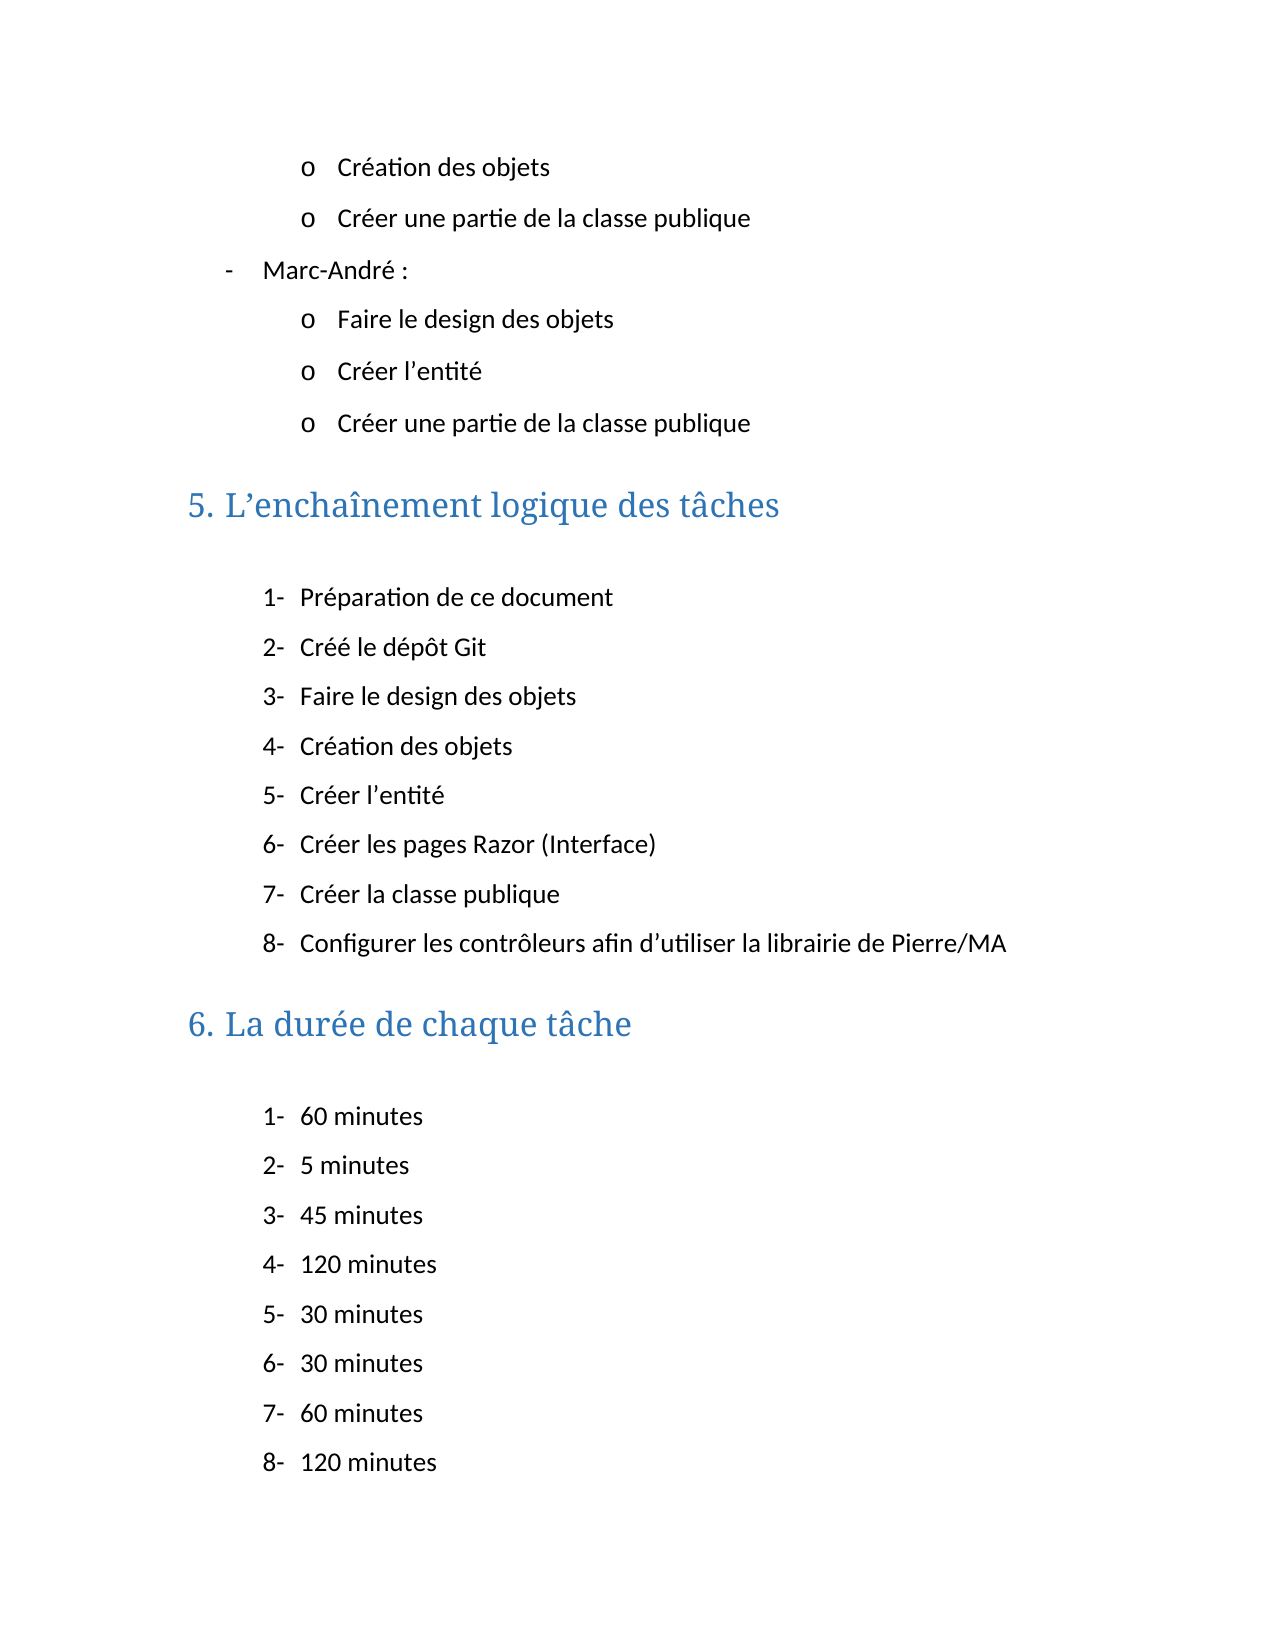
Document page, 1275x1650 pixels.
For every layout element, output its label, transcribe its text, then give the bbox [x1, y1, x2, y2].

list 5 minutes [262, 1148, 1125, 1181]
list Créer une partie de la classe publique [300, 202, 1125, 236]
list Créer la classe publique [262, 877, 1125, 910]
list 45 minutes [262, 1198, 1125, 1231]
list Configurer les contrôleurs afin d’utiliser la librairie de Pierre/MA [262, 927, 1125, 959]
list Créer une partie de la classe publique [300, 406, 1125, 440]
subtitle La durée de chaque tâche [187, 1001, 1125, 1095]
list Création des objets [262, 729, 1125, 762]
list 30 minutes [262, 1346, 1125, 1379]
list 120 minutes [262, 1445, 1125, 1478]
list 30 minutes [262, 1297, 1125, 1330]
list Faire le design des objets [300, 303, 1125, 337]
list Préparation de ce document [262, 580, 1125, 613]
list Création des objets [300, 150, 1125, 184]
list Faire le design des objets [262, 679, 1125, 712]
list Créé le dépôt Git [262, 630, 1125, 663]
list Créer l’entité [262, 778, 1125, 811]
subtitle L’enchaînement logique des tâches [187, 482, 1125, 577]
list 120 minutes [262, 1247, 1125, 1280]
list 60 minutes [262, 1099, 1125, 1132]
list Marc-André : [225, 253, 1125, 286]
list 60 minutes [262, 1396, 1125, 1429]
list Créer l’entité [300, 354, 1125, 388]
list Créer les pages Razor (Interface) [262, 828, 1125, 861]
